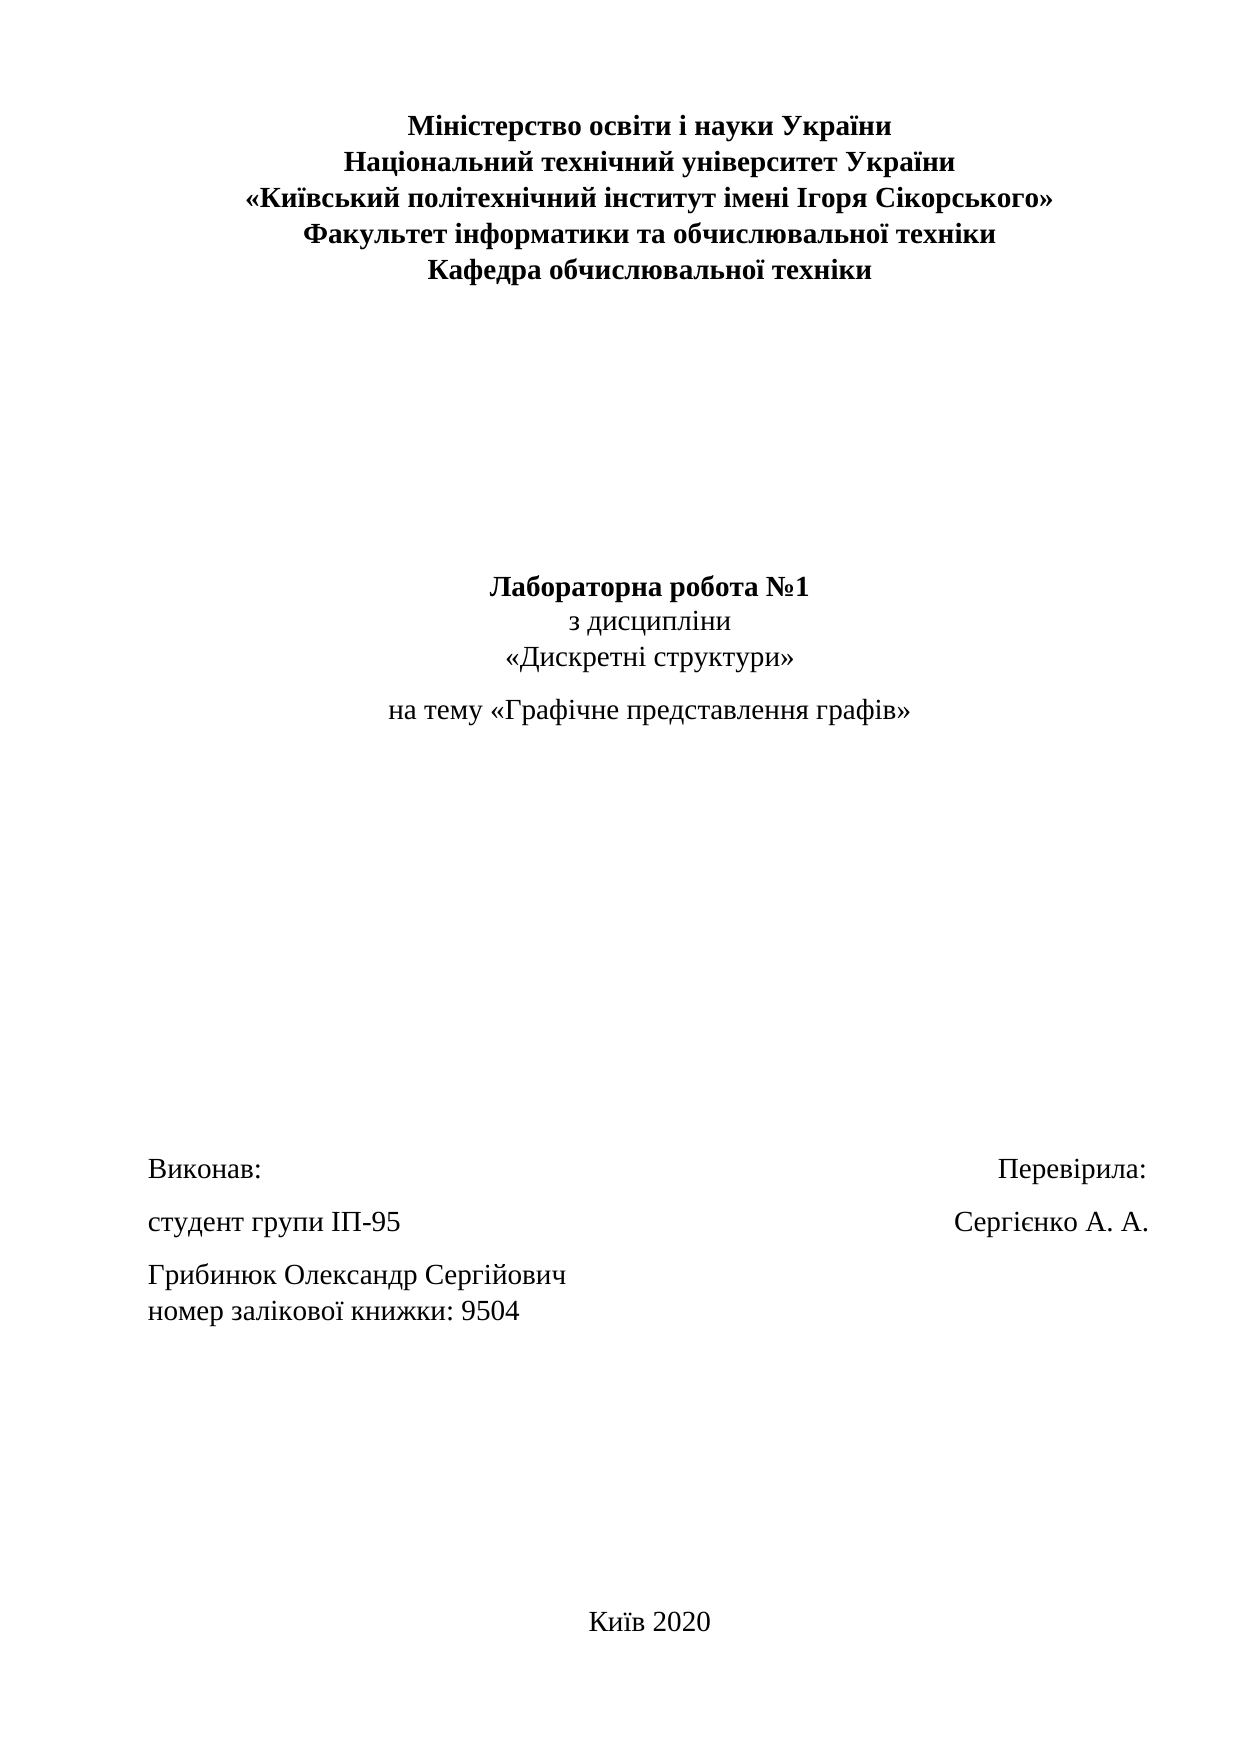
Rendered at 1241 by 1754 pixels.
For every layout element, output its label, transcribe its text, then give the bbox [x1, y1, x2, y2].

text Міністерство освіти і науки України Національний технічний університет України «Київський політехнічний інститут імені Ігоря Сікорського» Факультет інформатики та обчислювальної техніки Кафедра обчислювальної техніки [148, 108, 1152, 286]
text Лабораторна робота №1 [148, 569, 1152, 603]
text Виконав: Перевірила: [148, 1152, 1152, 1185]
text з дисципліни «Дискретні структури» [148, 603, 1152, 672]
text на тему «Графічне представлення графів» [148, 692, 1152, 725]
text студент групи ІП-95 Сергієнко А. А. [148, 1204, 1152, 1238]
text Київ 2020 [148, 1604, 1152, 1638]
text Грибинюк Олександр Сергійович номер залікової книжки: 9504 [148, 1257, 1152, 1327]
